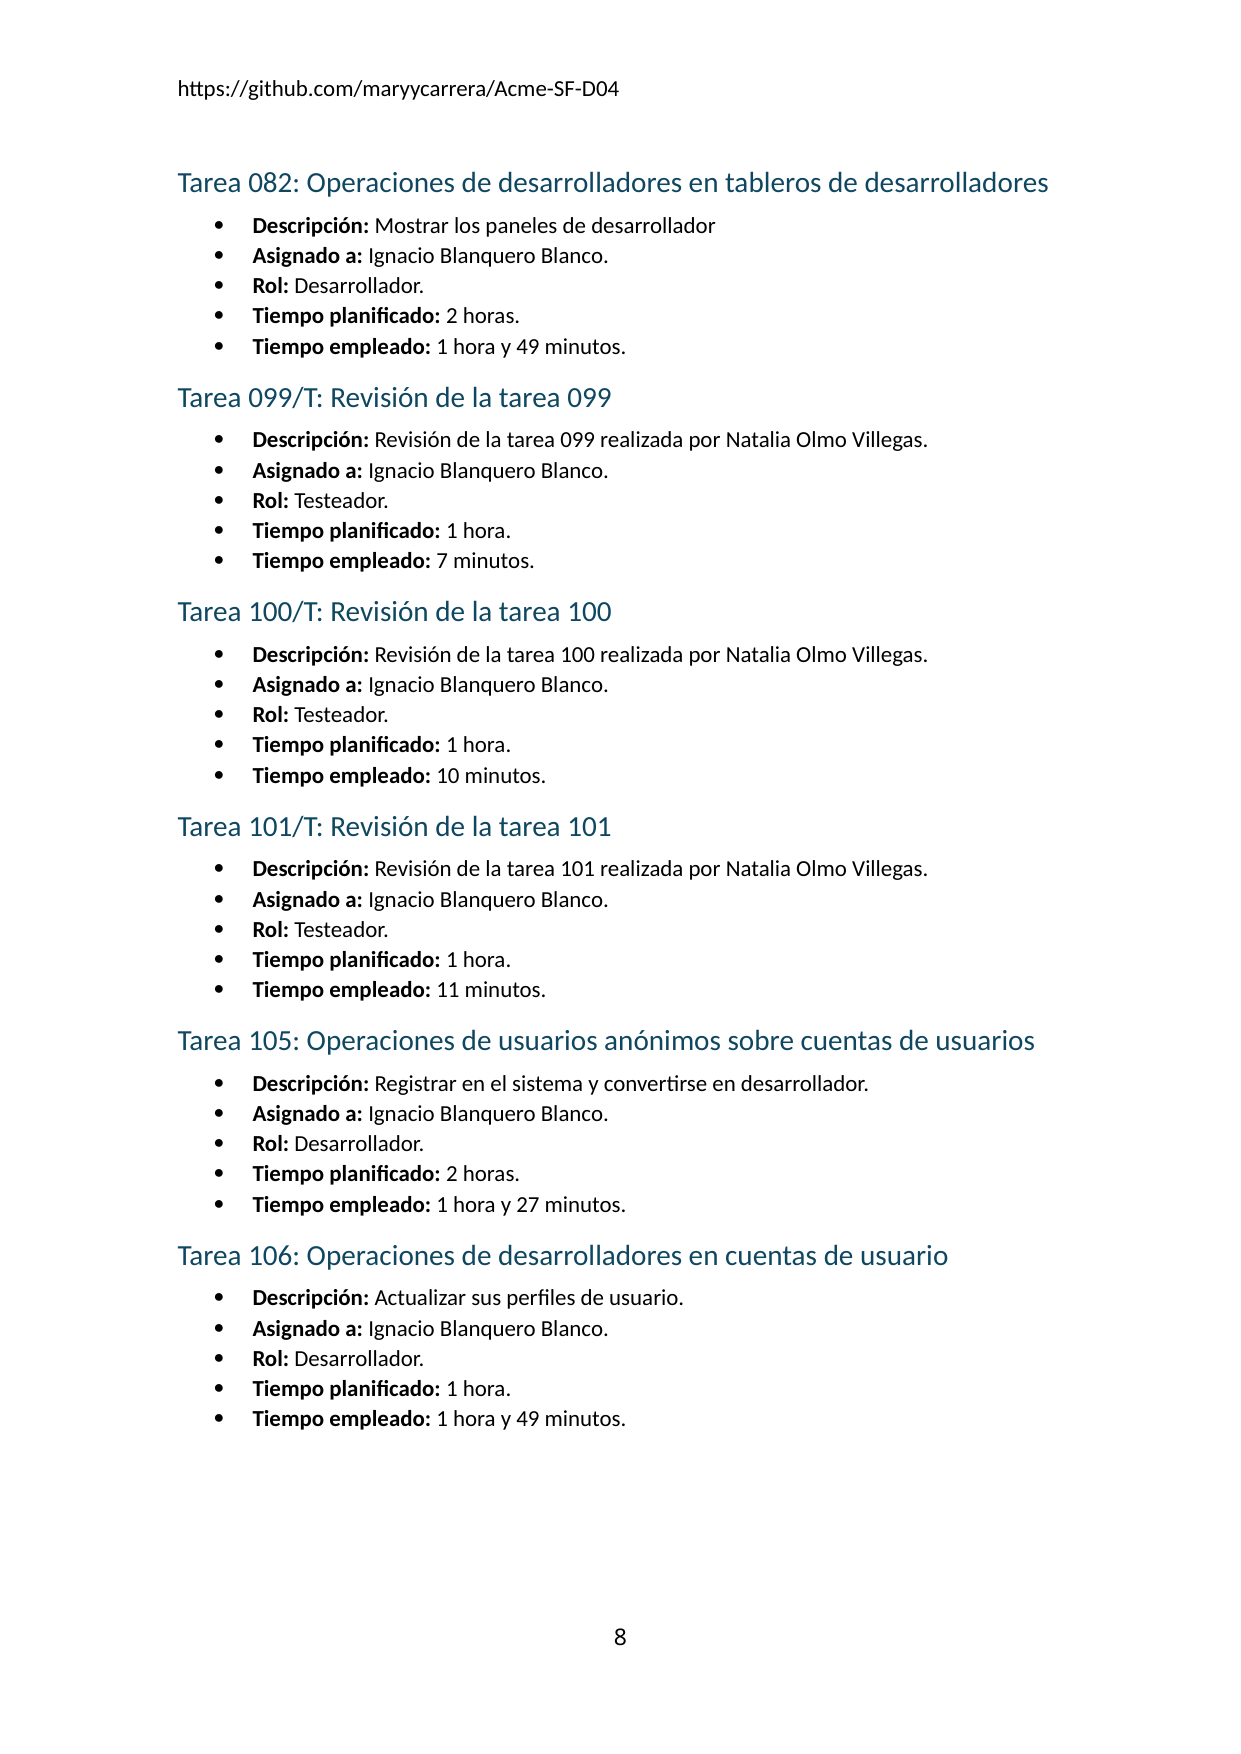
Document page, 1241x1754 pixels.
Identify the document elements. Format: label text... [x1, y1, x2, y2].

list Tiempo planificado: 1 hora. [215, 731, 1063, 759]
list Descripción: Actualizar sus perfiles de usuario. [215, 1283, 1063, 1311]
list Rol: Testeador. [215, 486, 1063, 514]
list Rol: Desarrollador. [215, 1344, 1063, 1372]
list Tiempo empleado: 1 hora y 49 minutos. [215, 1404, 1063, 1432]
list Tiempo planificado: 2 horas. [215, 1159, 1063, 1188]
list Descripción: Revisión de la tarea 101 realizada por Natalia Olmo Villegas. [215, 854, 1063, 882]
list Tiempo empleado: 1 hora y 27 minutos. [215, 1190, 1063, 1218]
list Tiempo planificado: 1 hora. [215, 1374, 1063, 1402]
subtitle Tarea 082: Operaciones de desarrolladores en tableros de desarrolladores [177, 164, 1063, 200]
list Descripción: Revisión de la tarea 099 realizada por Natalia Olmo Villegas. [215, 426, 1063, 453]
subtitle Tarea 105: Operaciones de usuarios anónimos sobre cuentas de usuarios [177, 1022, 1063, 1058]
list Tiempo planificado: 1 hora. [215, 516, 1063, 544]
subtitle Tarea 106: Operaciones de desarrolladores en cuentas de usuario [177, 1237, 1063, 1272]
list Tiempo planificado: 1 hora. [215, 945, 1063, 973]
list Tiempo empleado: 10 minutos. [215, 761, 1063, 789]
list Rol: Desarrollador. [215, 271, 1063, 299]
list Rol: Testeador. [215, 700, 1063, 728]
list Asignado a: Ignacio Blanquero Blanco. [215, 1099, 1063, 1127]
list Descripción: Registrar en el sistema y convertirse en desarrollador. [215, 1069, 1063, 1097]
subtitle Tarea 101/T: Revisión de la tarea 101 [177, 808, 1063, 843]
list Asignado a: Ignacio Blanquero Blanco. [215, 670, 1063, 698]
list Asignado a: Ignacio Blanquero Blanco. [215, 885, 1063, 913]
subtitle Tarea 099/T: Revisión de la tarea 099 [177, 379, 1063, 414]
list Tiempo planificado: 2 horas. [215, 302, 1063, 330]
list Asignado a: Ignacio Blanquero Blanco. [215, 456, 1063, 484]
list Asignado a: Ignacio Blanquero Blanco. [215, 241, 1063, 269]
list Asignado a: Ignacio Blanquero Blanco. [215, 1314, 1063, 1342]
list Rol: Testeador. [215, 915, 1063, 943]
list Tiempo empleado: 11 minutos. [215, 975, 1063, 1003]
list Descripción: Revisión de la tarea 100 realizada por Natalia Olmo Villegas. [215, 640, 1063, 668]
list Tiempo empleado: 1 hora y 49 minutos. [215, 332, 1063, 360]
list Rol: Desarrollador. [215, 1129, 1063, 1157]
list Descripción: Mostrar los paneles de desarrollador [215, 211, 1063, 239]
list Tiempo empleado: 7 minutos. [215, 546, 1063, 574]
subtitle Tarea 100/T: Revisión de la tarea 100 [177, 593, 1063, 629]
